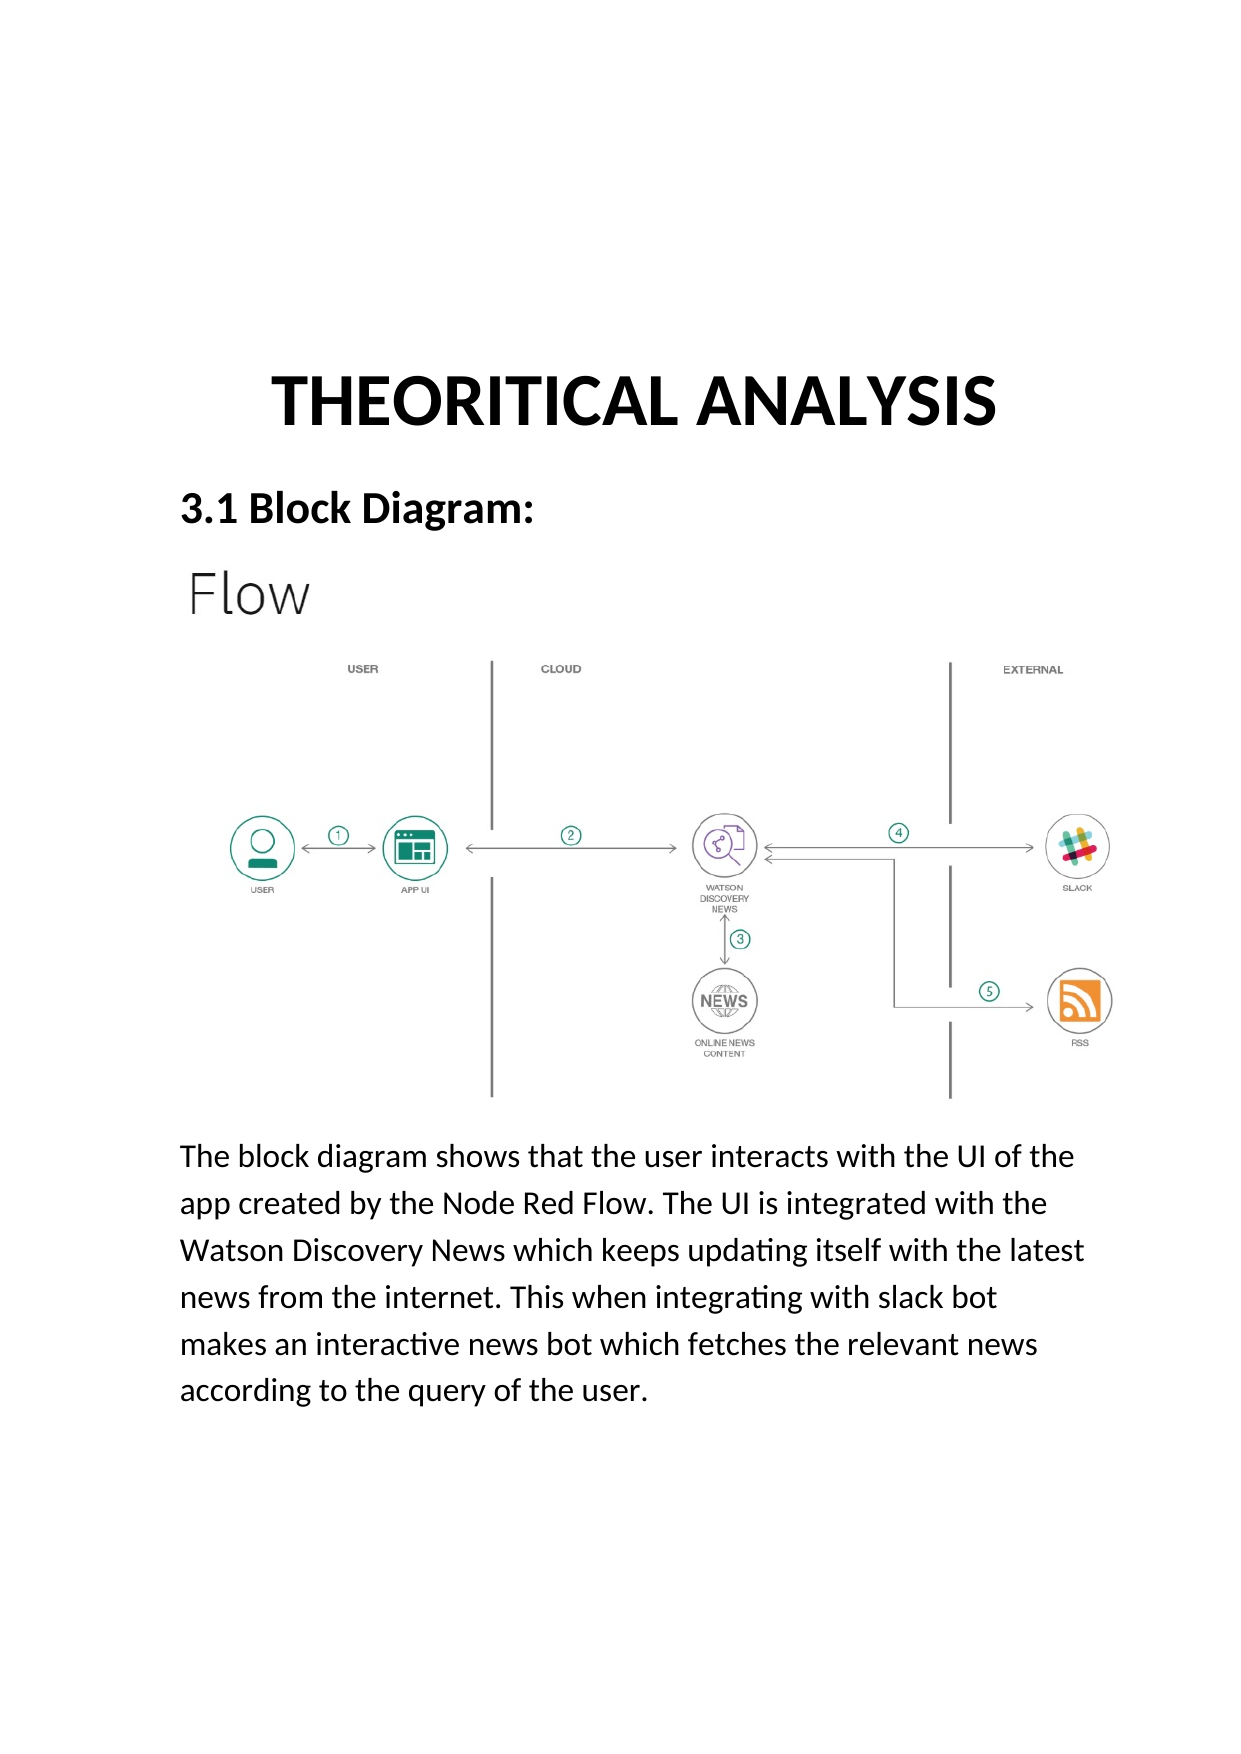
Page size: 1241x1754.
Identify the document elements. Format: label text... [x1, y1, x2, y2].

text THEORITICAL ANALYSIS [179, 353, 1090, 444]
text The block diagram shows that the user interacts with the UI of the app created by the Node Red Flow. The UI is integrated with the Watson Discovery News which keeps updating itself with the latest news from the internet. This when integrating with slack bot makes an interactive news bot which fetches the relevant news according to the query of the user. [179, 1136, 1090, 1410]
picture [179, 563, 1120, 1111]
text 3.1 Block Diagram: [179, 479, 1090, 535]
